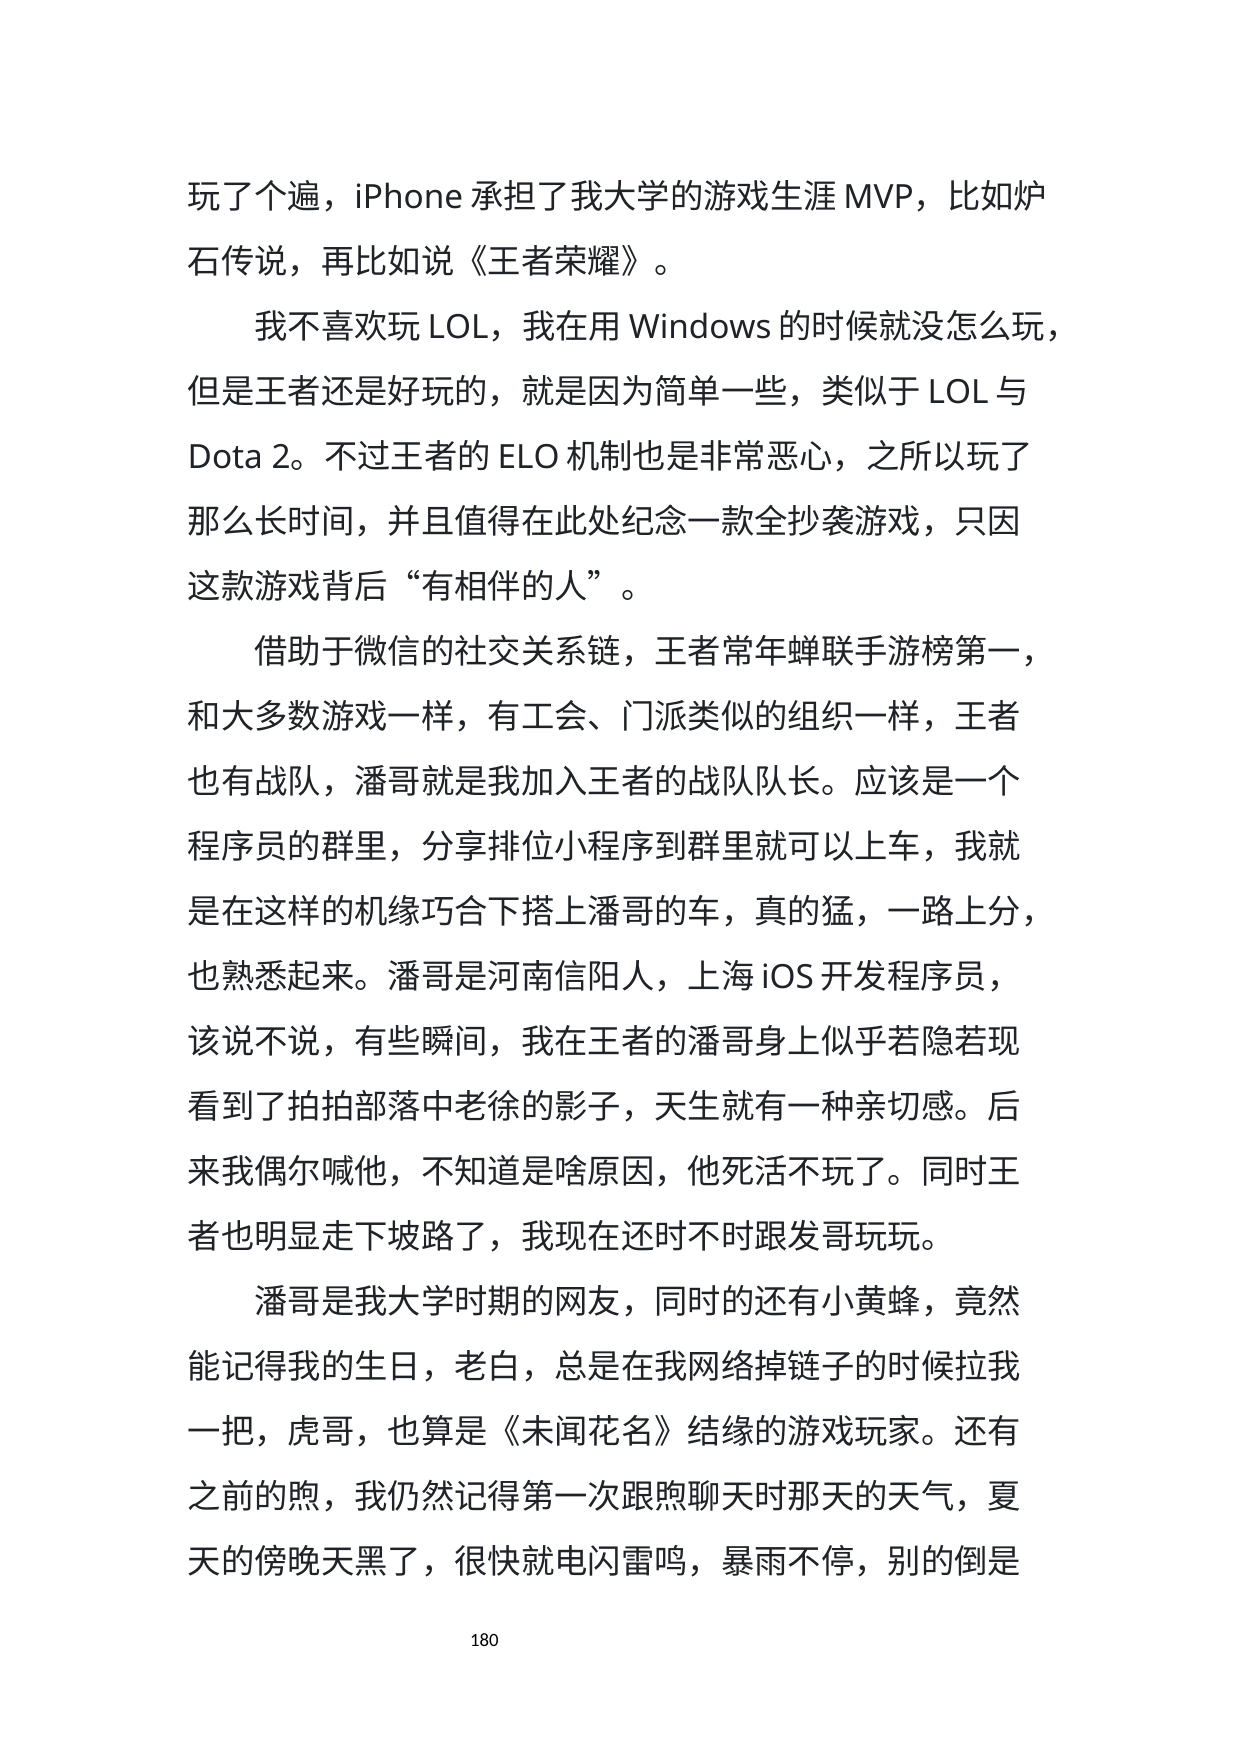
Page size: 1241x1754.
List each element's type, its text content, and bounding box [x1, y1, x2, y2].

text 借助于微信的社交关系链，王者常年蝉联手游榜第一，和大多数游戏一样，有工会、门派类似的组织一样，王者也有战队，潘哥就是我加入王者的战队队长。应该是一个程序员的群里，分享排位小程序到群里就可以上车，我就是在这样的机缘巧合下搭上潘哥的车，真的猛，一路上分，也熟悉起来。潘哥是河南信阳人，上海iOS开发程序员，该说不说，有些瞬间，我在王者的潘哥身上似乎若隐若现看到了拍拍部落中老徐的影子，天生就有一种亲切感。后来我偶尔喊他，不知道是啥原因，他死活不玩了。同时王者也明显走下坡路了，我现在还时不时跟发哥玩玩。 [187, 617, 1053, 1267]
text 我不喜欢玩LOL，我在用Windows的时候就没怎么玩，但是王者还是好玩的，就是因为简单一些，类似于LOL与Dota 2。不过王者的ELO机制也是非常恶心，之所以玩了那么长时间，并且值得在此处纪念一款全抄袭游戏，只因这款游戏背后“有相伴的人”。 [187, 292, 1053, 617]
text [187, 1267, 1053, 1592]
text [187, 162, 1053, 292]
